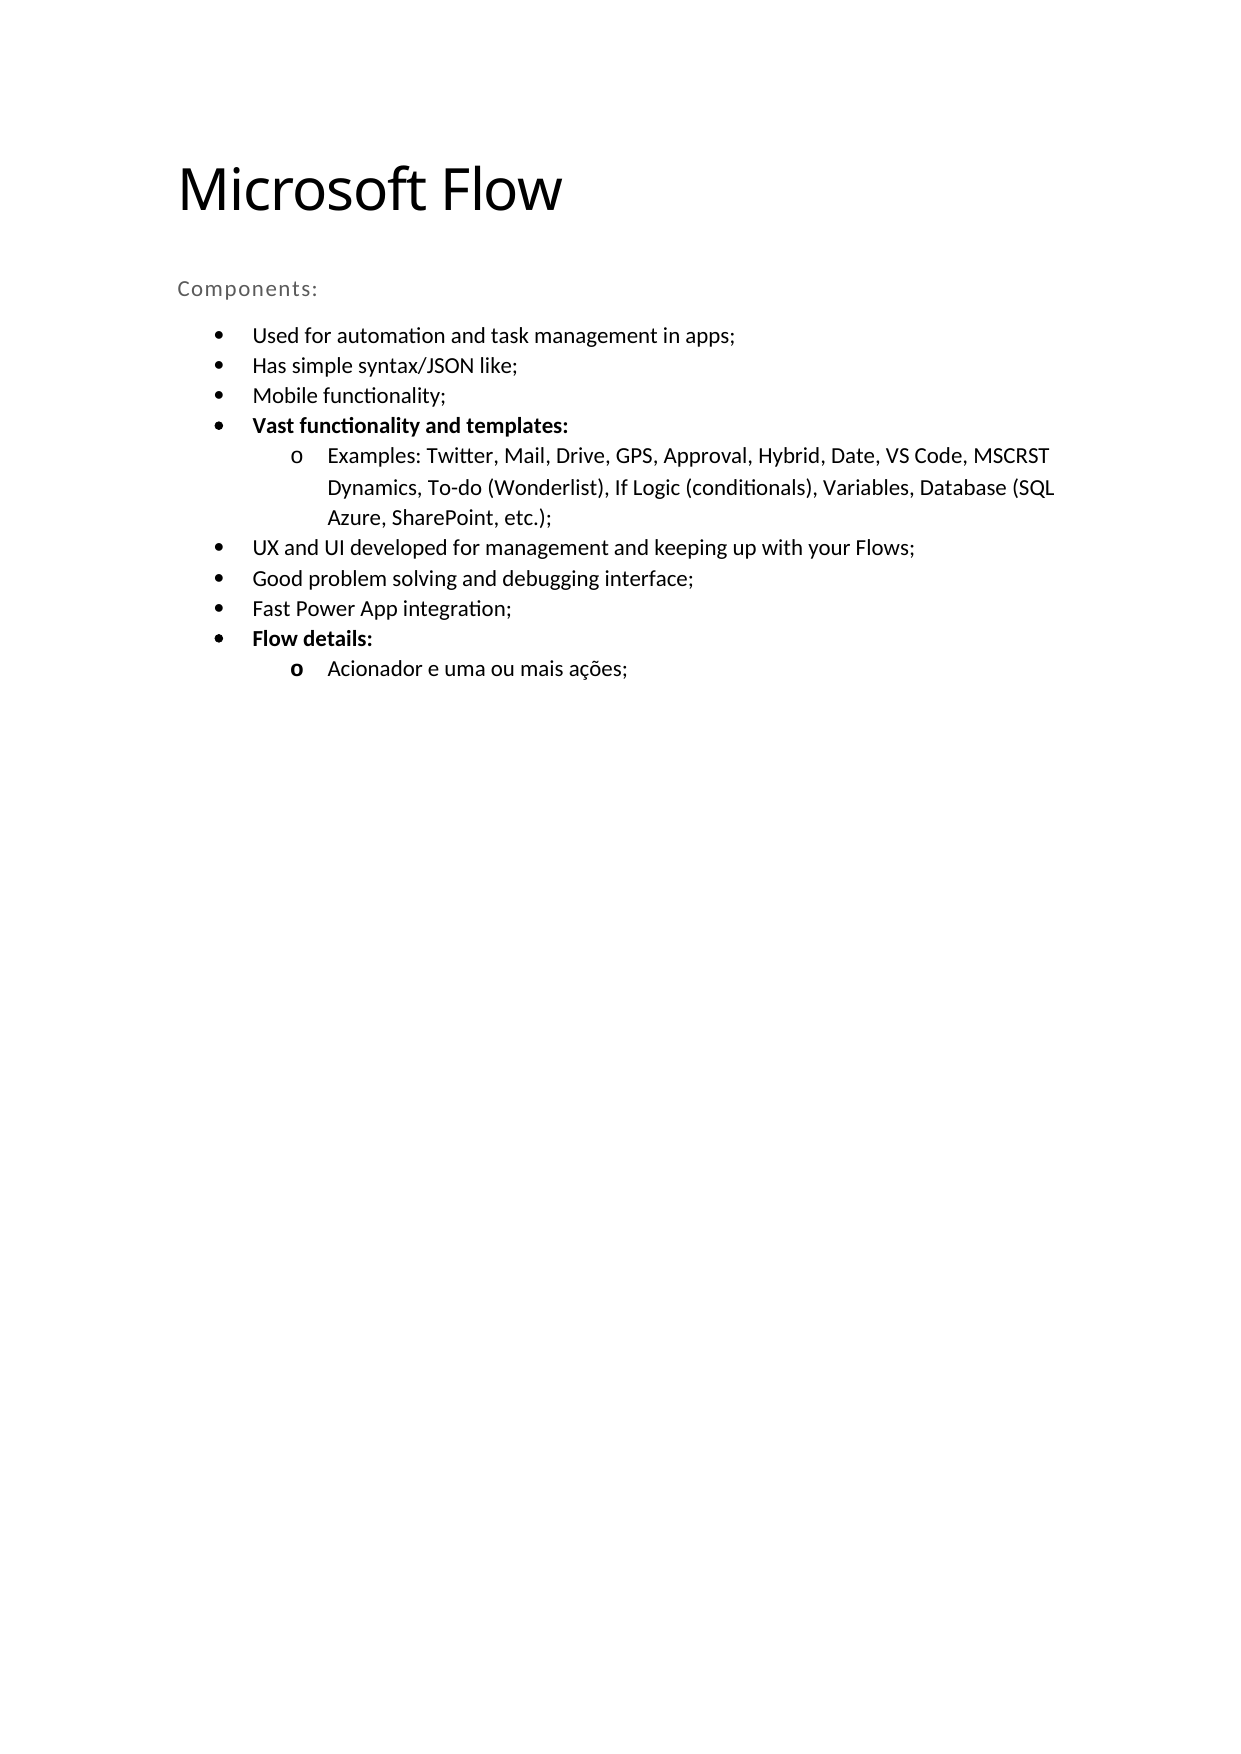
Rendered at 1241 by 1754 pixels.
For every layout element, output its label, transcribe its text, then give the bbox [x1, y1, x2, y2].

list Fast Power App integration; [215, 594, 1063, 622]
list Examples: Twitter, Mail, Drive, GPS, Approval, Hybrid, Date, VS Code, MSCRST Dynamics, To-do (Wonderlist), If Logic (conditionals), Variables, Database (SQL Azure, SharePoint, etc.); [290, 442, 1063, 531]
list Mobile functionality; [215, 381, 1063, 409]
list Acionador e uma ou mais ações; [290, 654, 1063, 683]
list UX and UI developed for management and keeping up with your Flows; [215, 533, 1063, 561]
list Flow details: [215, 624, 1063, 652]
list Vast functionality and templates: [215, 411, 1063, 439]
list Has simple syntax/JSON like; [215, 351, 1063, 379]
subtitle Components: [177, 274, 1063, 302]
title Microsoft Flow [177, 148, 1063, 227]
list Used for automation and task management in apps; [215, 321, 1063, 349]
list Good problem solving and debugging interface; [215, 564, 1063, 592]
